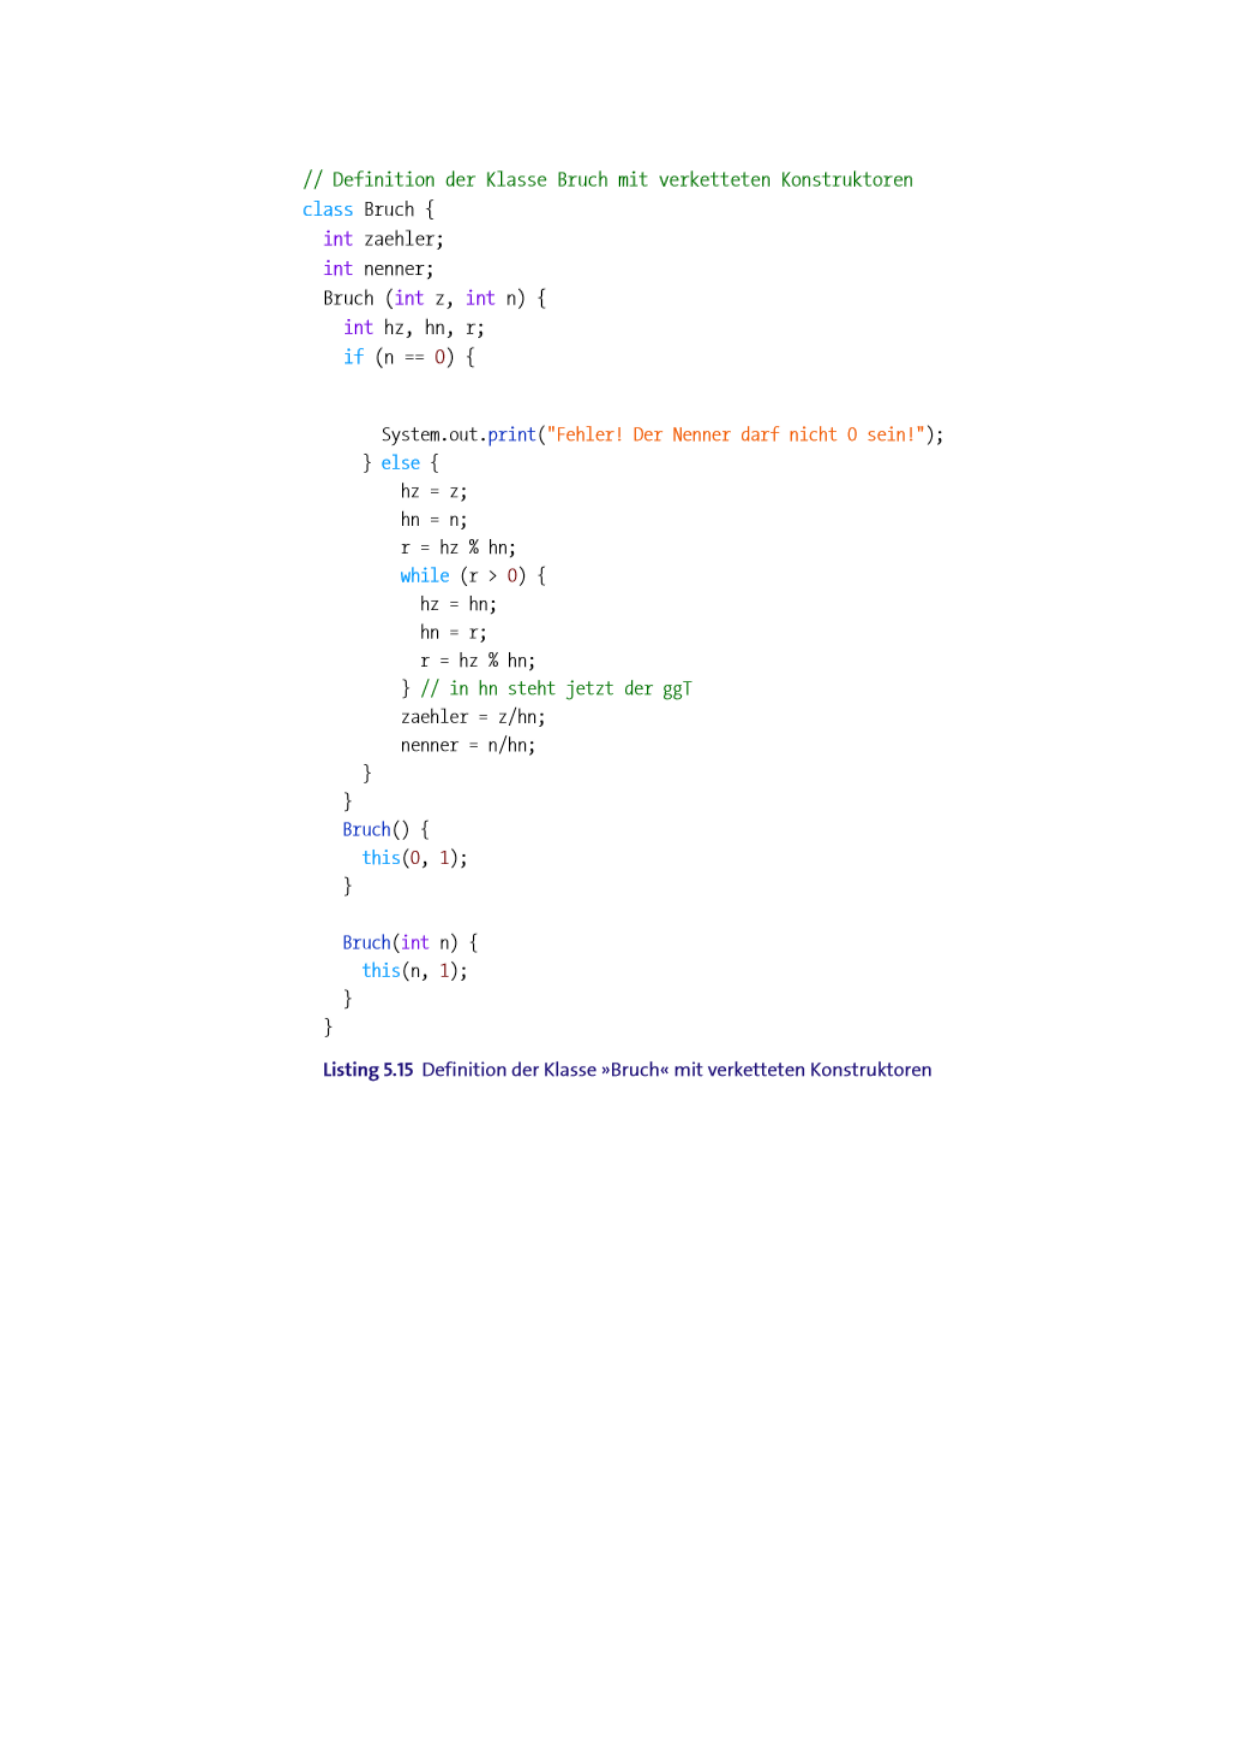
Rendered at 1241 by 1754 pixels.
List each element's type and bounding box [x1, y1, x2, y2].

picture [282, 399, 958, 1098]
picture [269, 147, 972, 396]
